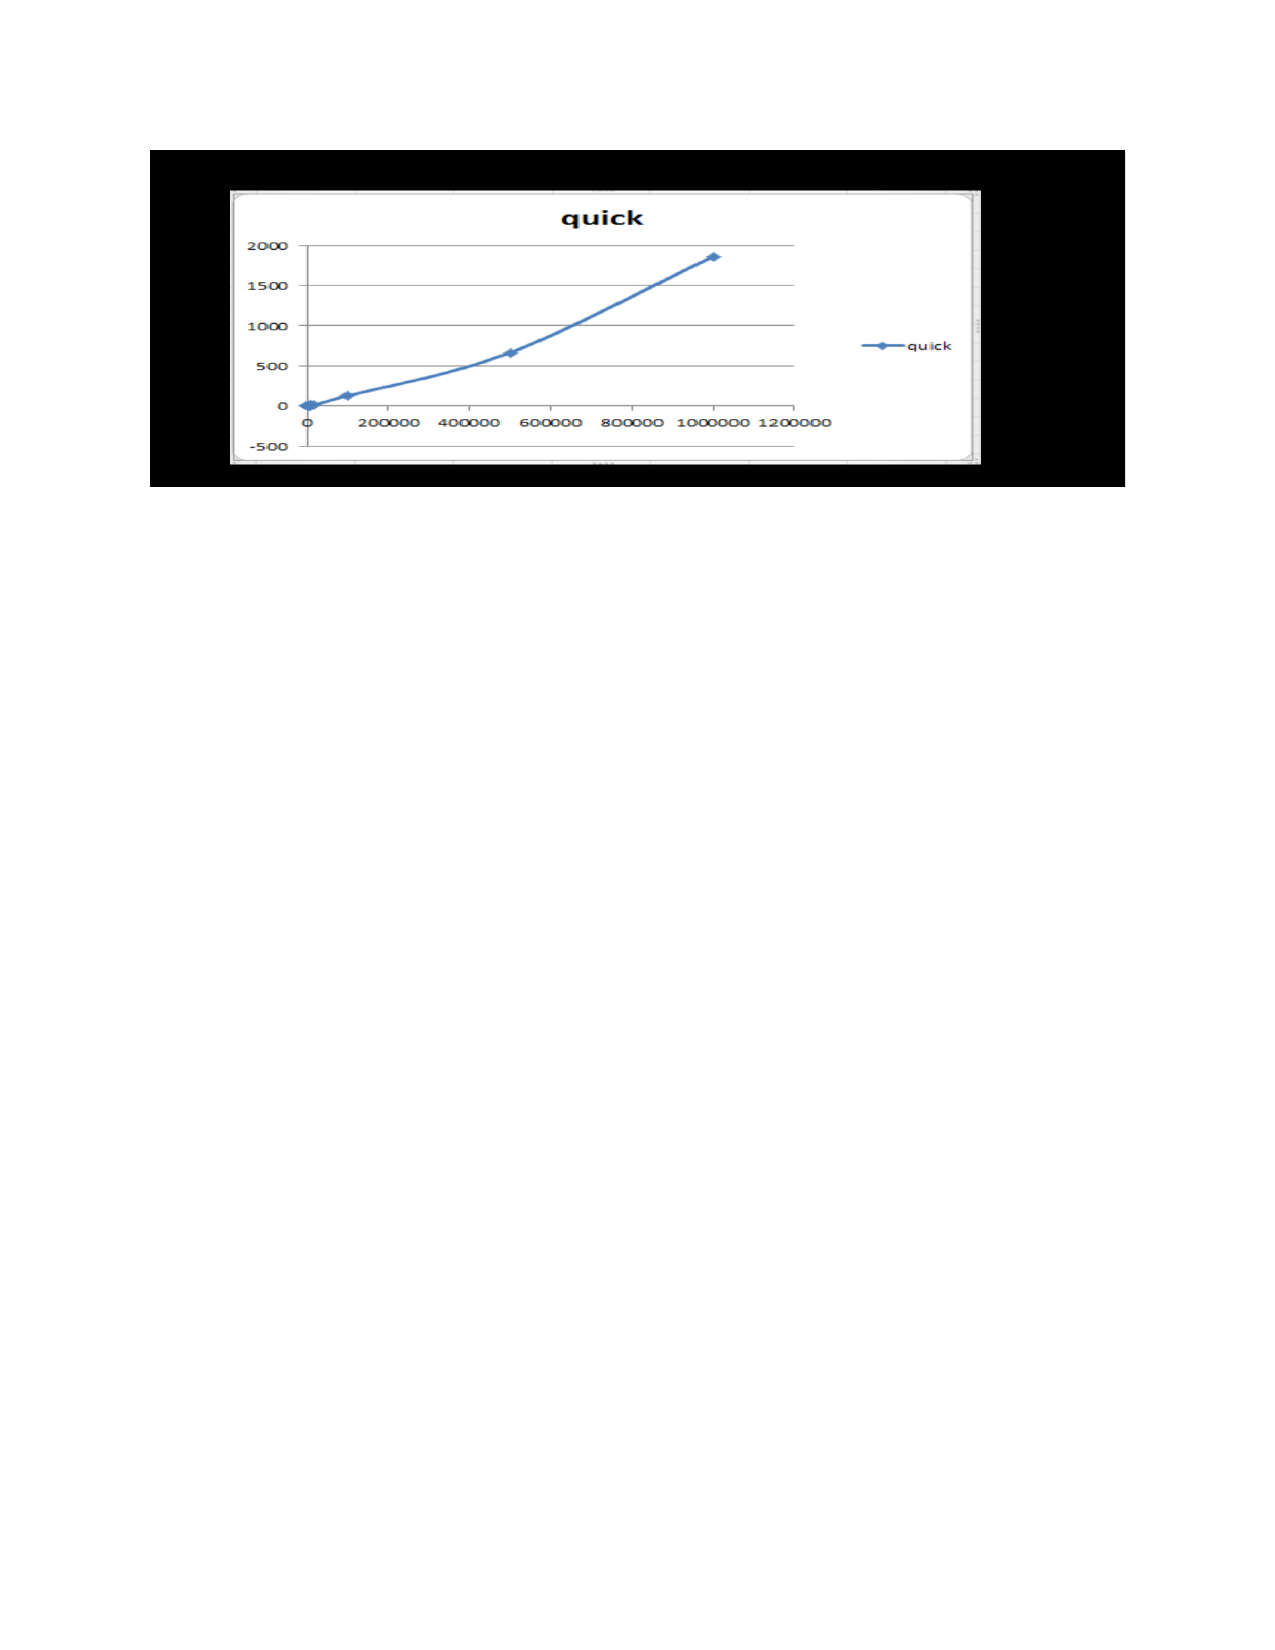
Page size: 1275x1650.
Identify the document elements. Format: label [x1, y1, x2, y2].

picture [150, 150, 1125, 487]
